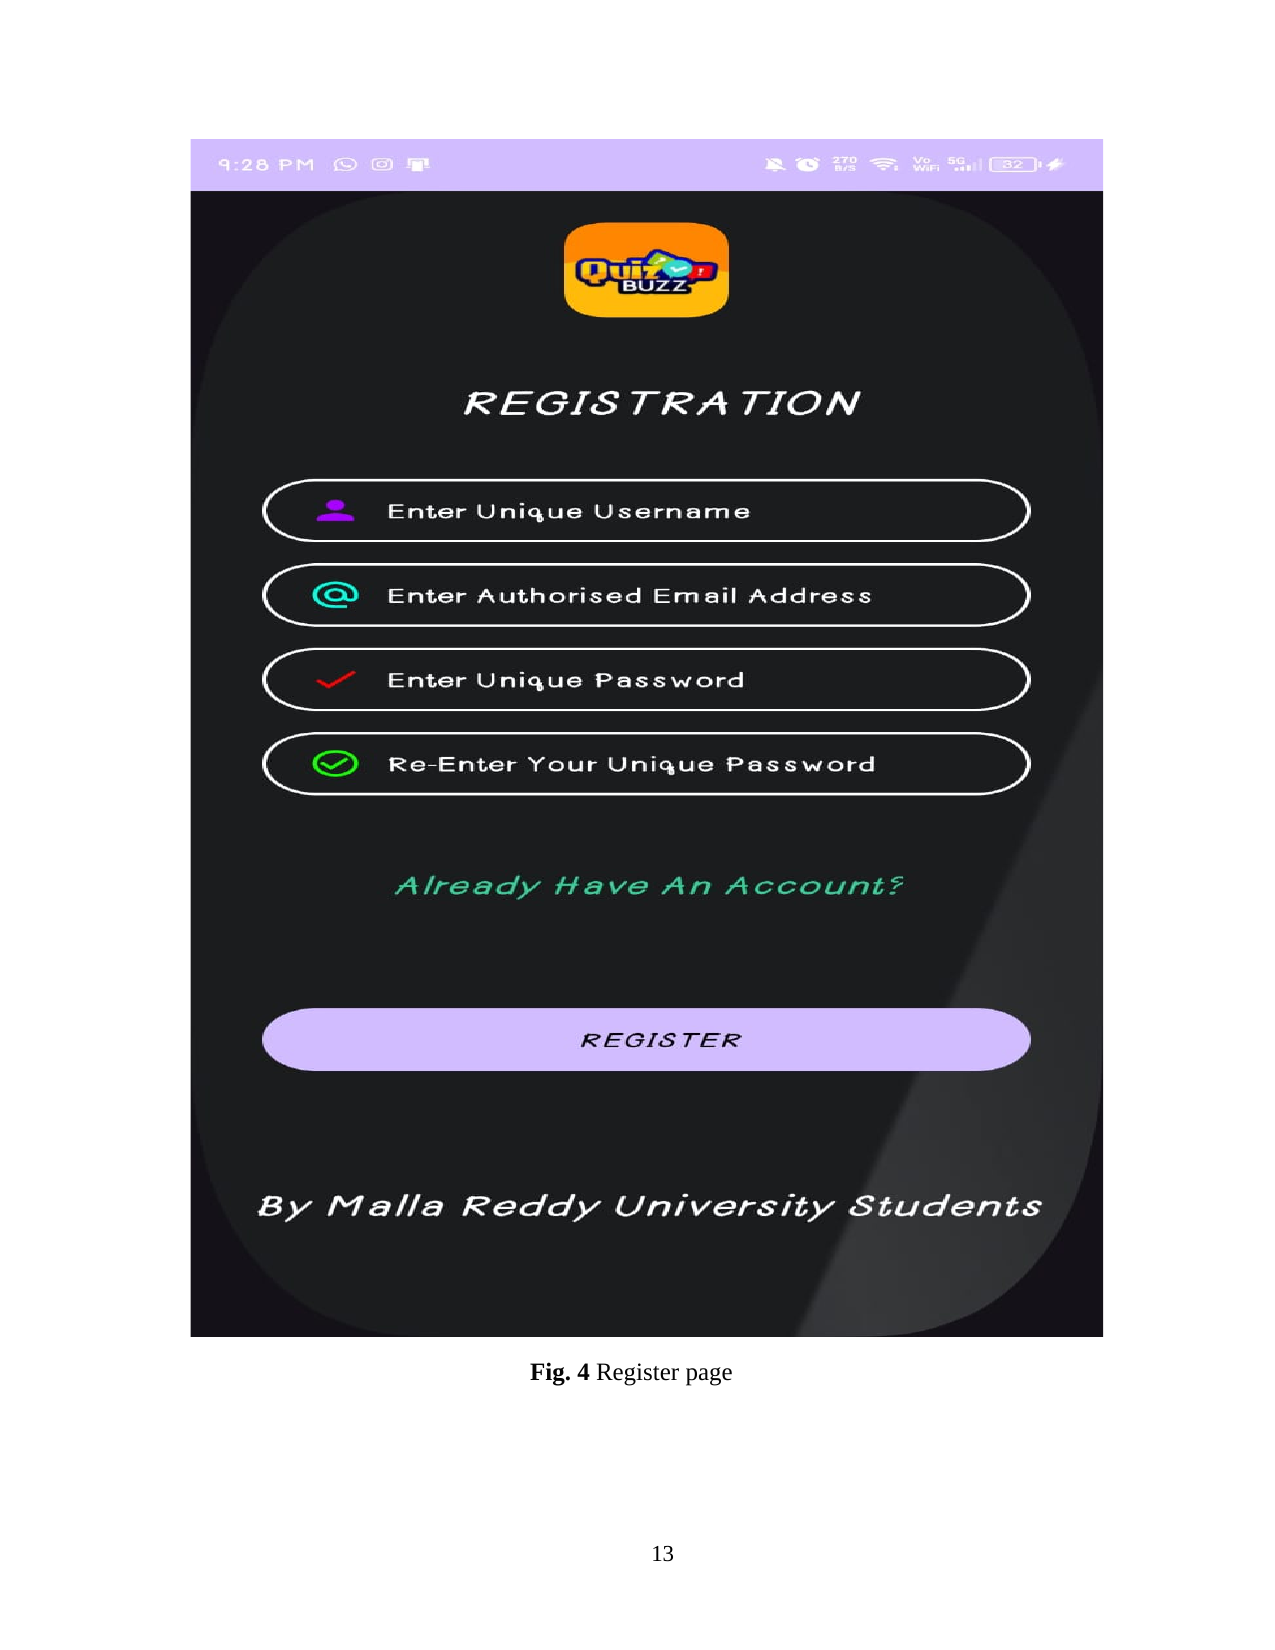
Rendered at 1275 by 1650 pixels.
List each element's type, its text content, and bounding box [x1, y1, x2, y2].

subtitle Fig. 4 Register page [144, 1357, 1119, 1385]
picture [190, 139, 1104, 1337]
